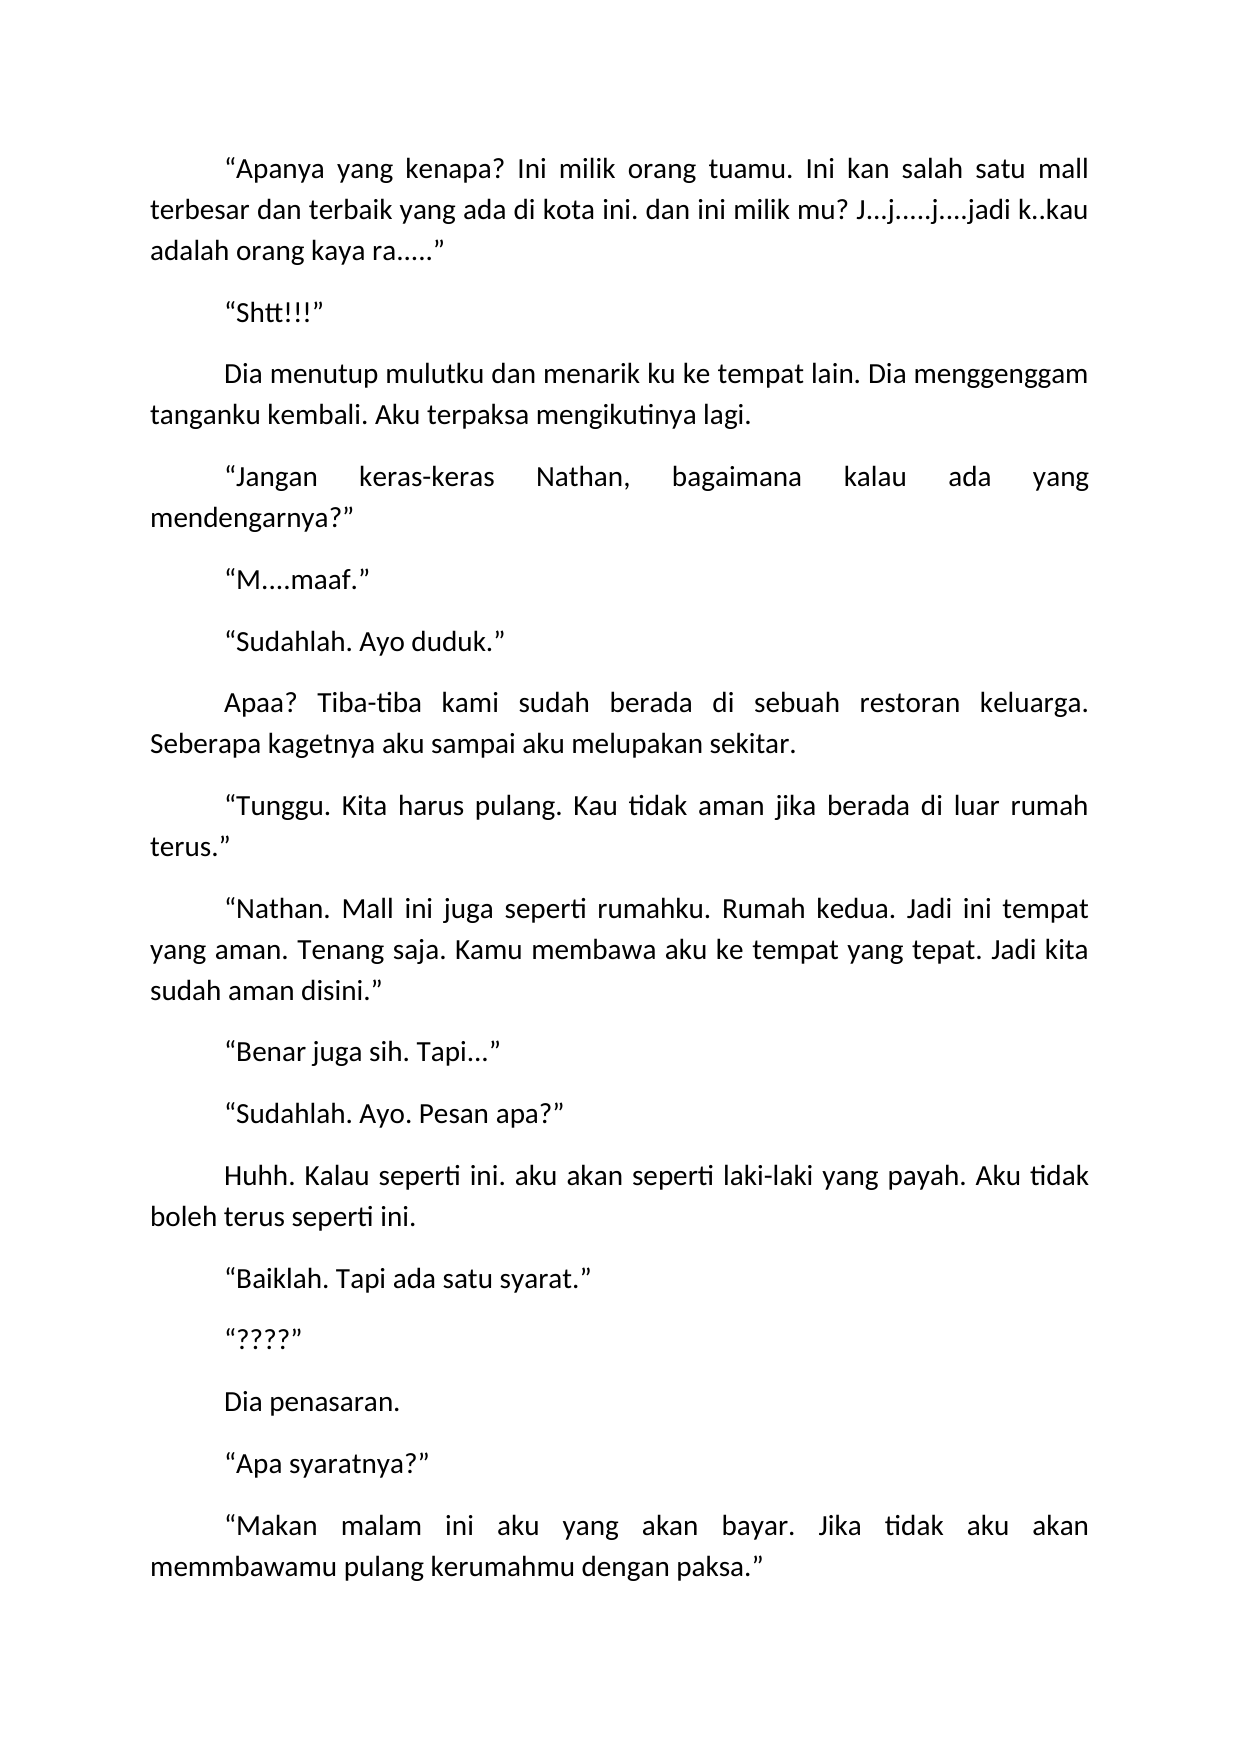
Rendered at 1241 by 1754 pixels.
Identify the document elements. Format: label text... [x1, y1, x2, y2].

text Apaa? Tiba-tiba kami sudah berada di sebuah restoran keluarga. Seberapa kagetnya aku sampai aku melupakan sekitar. [150, 684, 1090, 761]
text “Baiklah. Tapi ada satu syarat.” [150, 1260, 1090, 1295]
text “Tunggu. Kita harus pulang. Kau tidak aman jika berada di luar rumah terus.” [150, 787, 1090, 864]
text “Apanya yang kenapa? Ini milik orang tuamu. Ini kan salah satu mall terbesar dan terbaik yang ada di kota ini. dan ini milik mu? J...j.....j....jadi k..kau adalah orang kaya ra.....” [150, 150, 1090, 267]
text Dia menutup mulutku dan menarik ku ke tempat lain. Dia menggenggam tanganku kembali. Aku terpaksa mengikutinya lagi. [150, 355, 1090, 432]
text “Benar juga sih. Tapi...” [150, 1033, 1090, 1069]
text Dia penasaran. [150, 1383, 1090, 1419]
text “Sudahlah. Ayo duduk.” [150, 623, 1090, 658]
text “Apa syaratnya?” [150, 1445, 1090, 1481]
text “Shtt!!!” [150, 294, 1090, 329]
text Huhh. Kalau seperti ini. aku akan seperti laki-laki yang payah. Aku tidak boleh terus seperti ini. [150, 1157, 1090, 1233]
text “Nathan. Mall ini juga seperti rumahku. Rumah kedua. Jadi ini tempat yang aman. Tenang saja. Kamu membawa aku ke tempat yang tepat. Jadi kita sudah aman disini.” [150, 890, 1090, 1007]
text “Makan malam ini aku yang akan bayar. Jika tidak aku akan memmbawamu pulang kerumahmu dengan paksa.” [150, 1507, 1090, 1583]
text “????” [150, 1321, 1090, 1357]
text “Sudahlah. Ayo. Pesan apa?” [150, 1095, 1090, 1131]
text “M....maaf.” [150, 561, 1090, 596]
text “Jangan keras-keras Nathan, bagaimana kalau ada yang mendengarnya?” [150, 458, 1090, 535]
